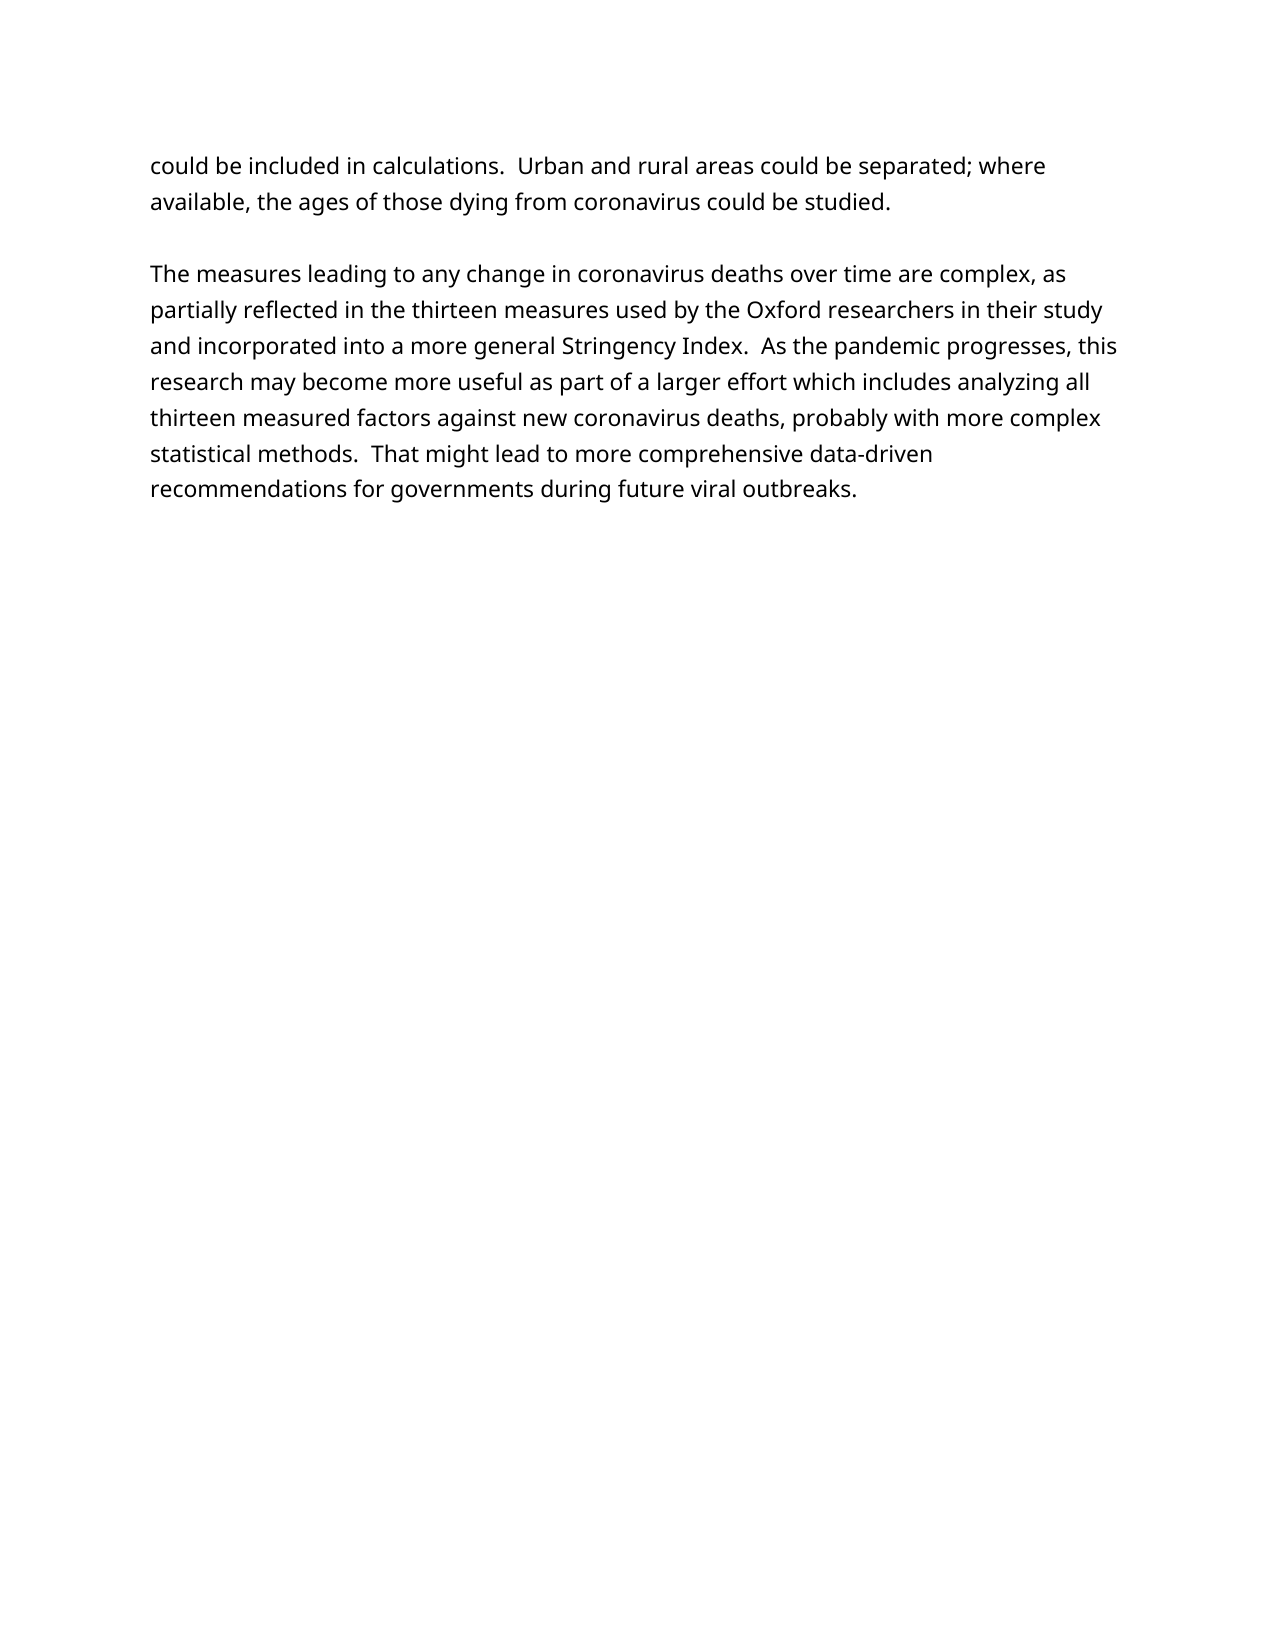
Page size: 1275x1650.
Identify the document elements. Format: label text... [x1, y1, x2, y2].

text The measures leading to any change in coronavirus deaths over time are complex, as partially reflected in the thirteen measures used by the Oxford researchers in their study and incorporated into a more general Stringency Index. As the pandemic progresses, this research may become more useful as part of a larger effort which includes analyzing all thirteen measured factors against new coronavirus deaths, probably with more complex statistical methods. That might lead to more comprehensive data-driven recommendations for governments during future viral outbreaks. [150, 258, 1125, 505]
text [150, 150, 1125, 217]
